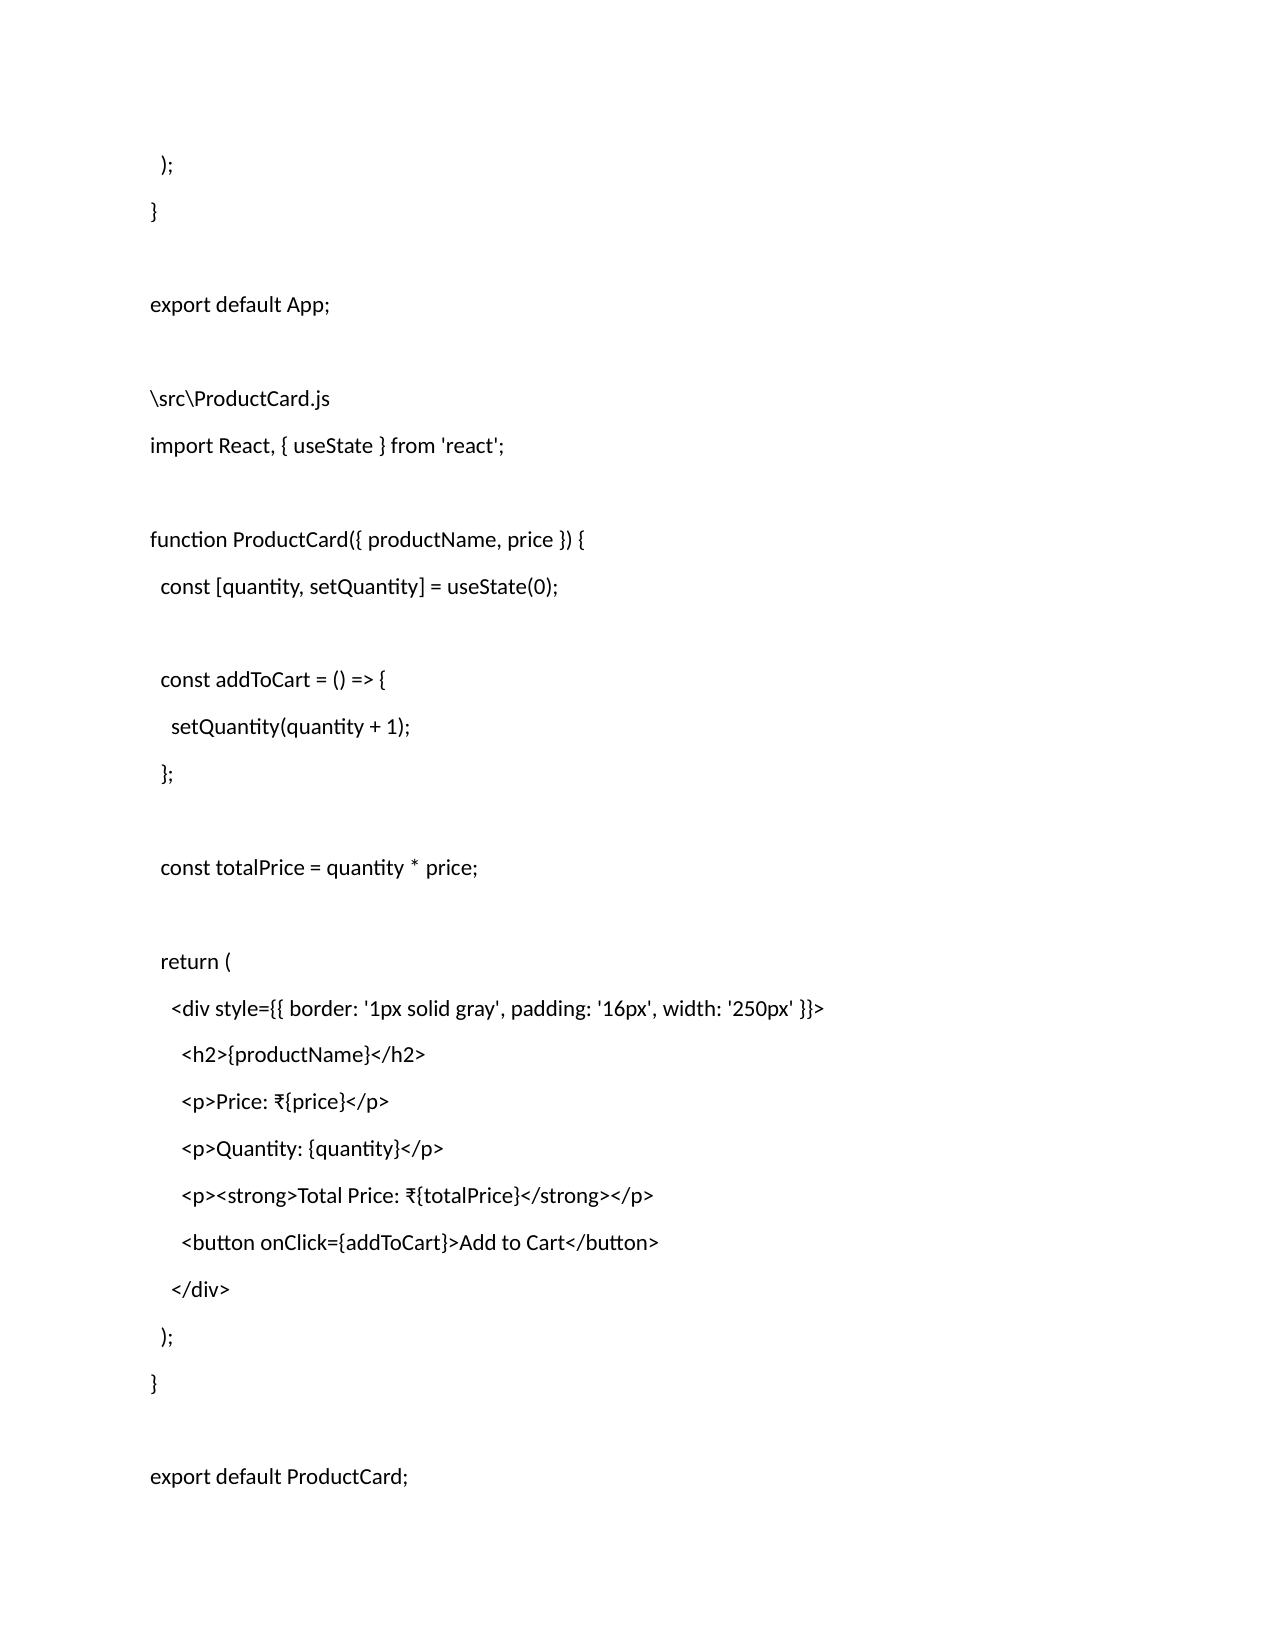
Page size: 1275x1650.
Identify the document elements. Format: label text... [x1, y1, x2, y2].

text <h2>{productName}</h2> [150, 1041, 1125, 1069]
text ); [150, 1322, 1125, 1350]
text const totalPrice = quantity * price; [150, 853, 1125, 881]
text } [150, 1369, 1125, 1397]
text \src\ProductCard.js [150, 384, 1125, 412]
text import React, { useState } from 'react'; [150, 431, 1125, 459]
text <p>Quantity: {quantity}</p> [150, 1134, 1125, 1162]
text <div style={{ border: '1px solid gray', padding: '16px', width: '250px' }}> [150, 994, 1125, 1022]
text <button onClick={addToCart}>Add to Cart</button> [150, 1228, 1125, 1256]
text export default App; [150, 291, 1125, 319]
text }; [150, 759, 1125, 787]
text export default ProductCard; [150, 1462, 1125, 1491]
text function ProductCard({ productName, price }) { [150, 525, 1125, 553]
text setQuantity(quantity + 1); [150, 712, 1125, 741]
text } [150, 197, 1125, 225]
text return ( [150, 947, 1125, 975]
text <p><strong>Total Price: ₹{totalPrice}</strong></p> [150, 1181, 1125, 1209]
text <p>Price: ₹{price}</p> [150, 1087, 1125, 1116]
text const [quantity, setQuantity] = useState(0); [150, 572, 1125, 600]
text const addToCart = () => { [150, 666, 1125, 694]
text </div> [150, 1275, 1125, 1303]
text ); [150, 150, 1125, 178]
